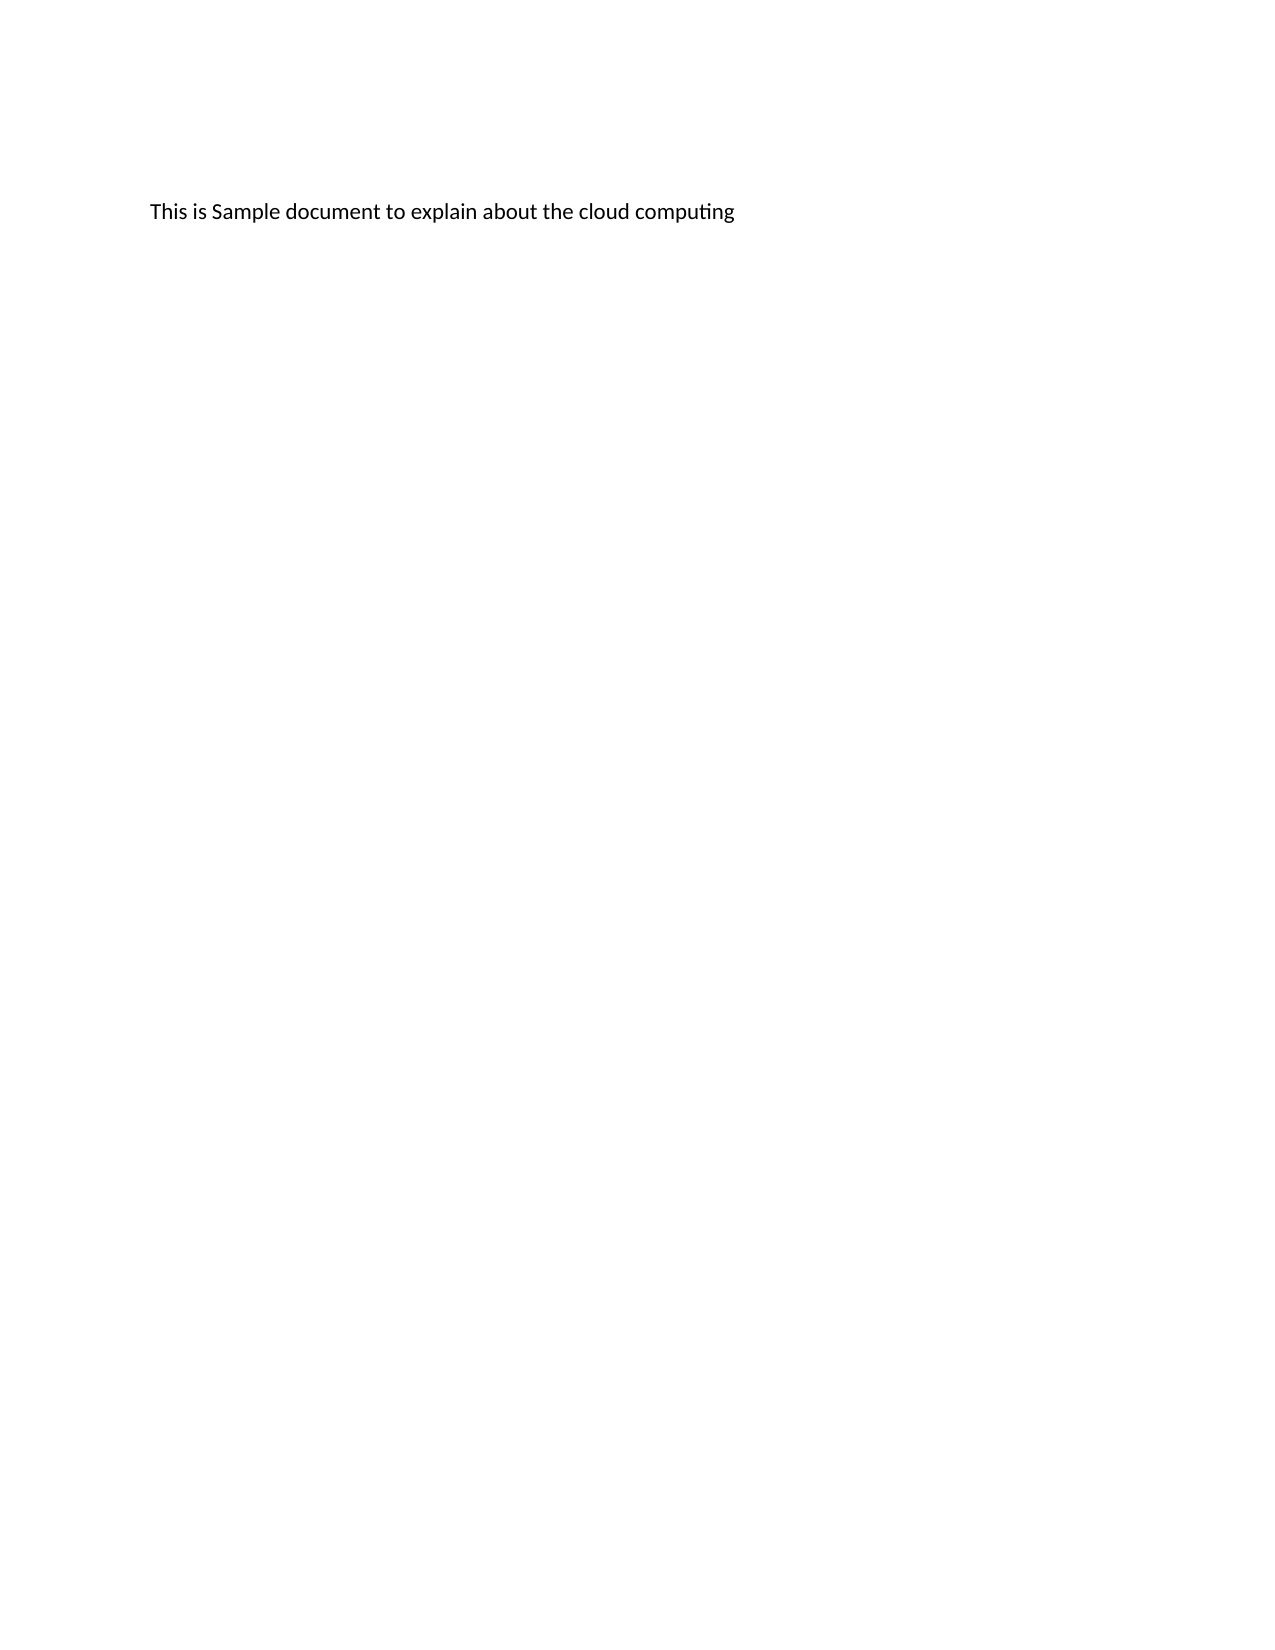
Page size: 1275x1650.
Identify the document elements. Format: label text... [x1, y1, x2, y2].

text This is Sample document to explain about the cloud computing [150, 197, 1125, 225]
